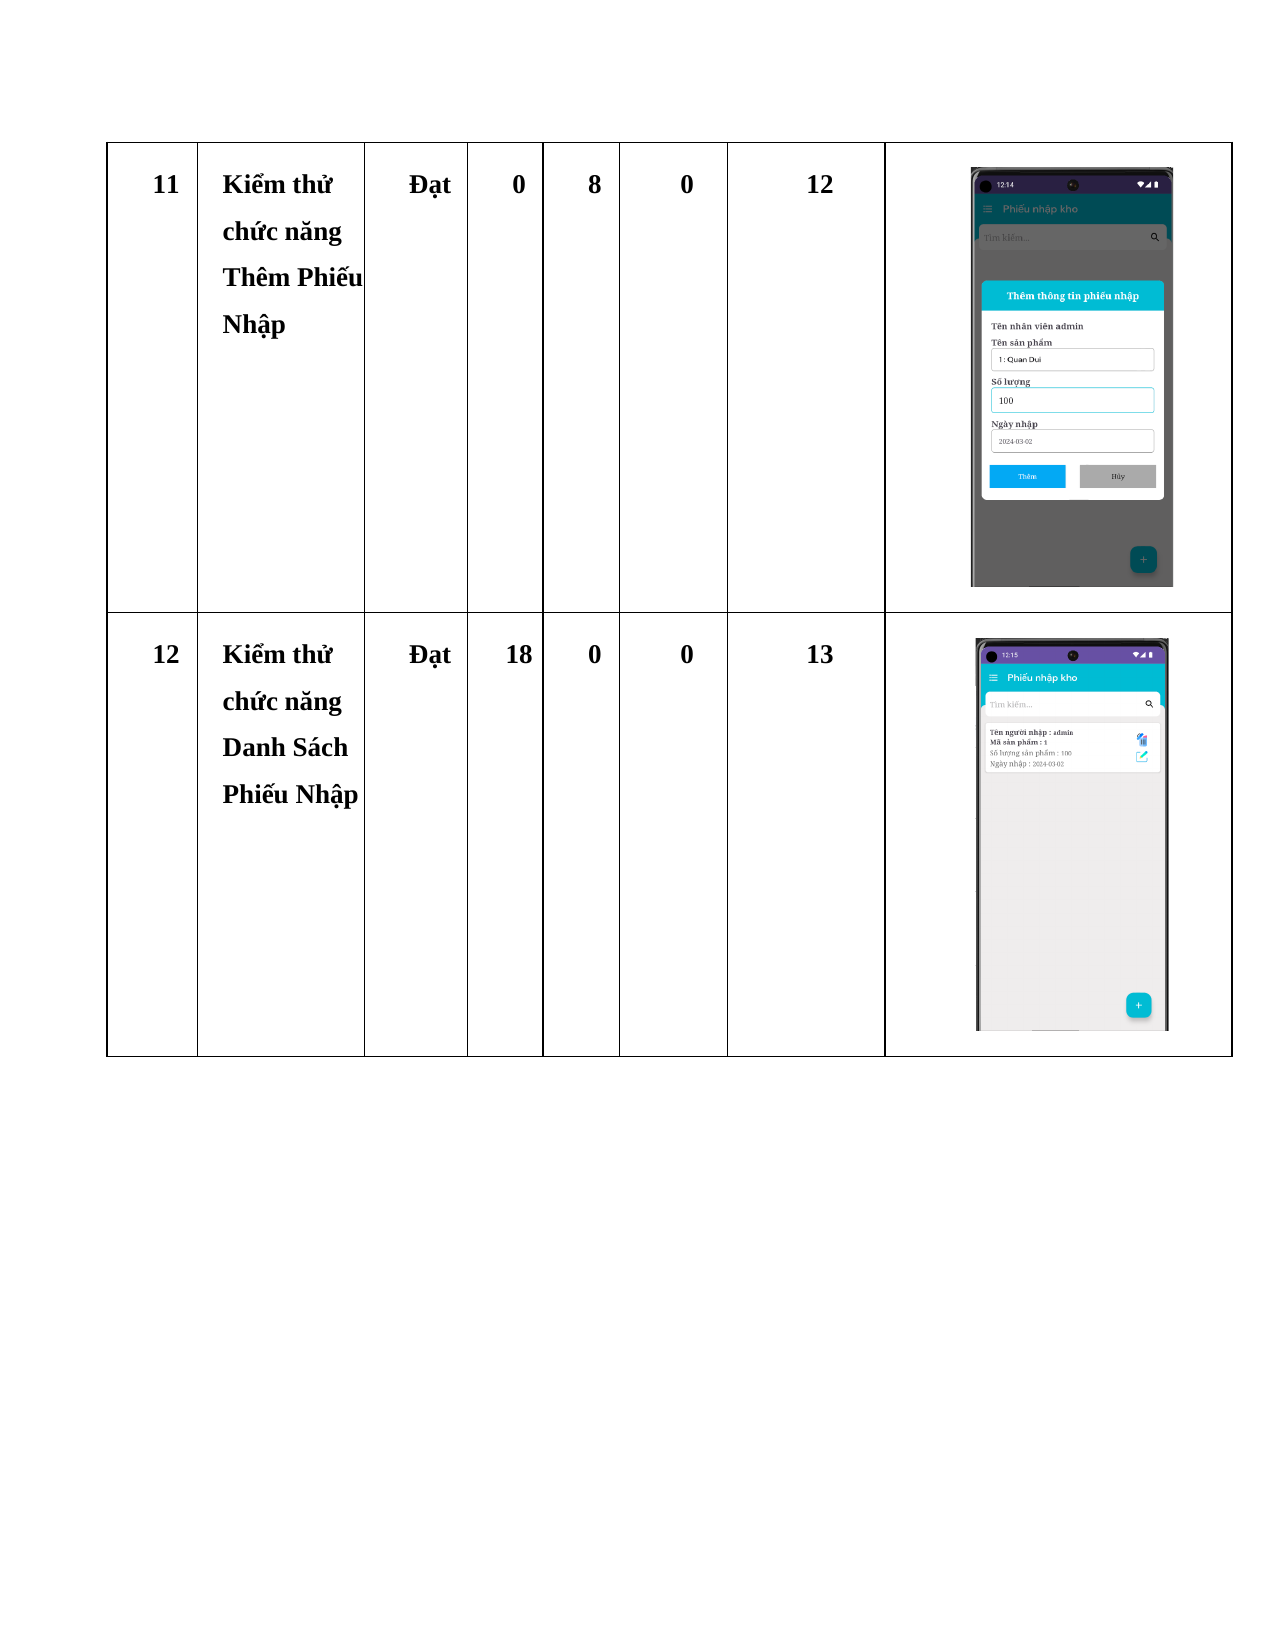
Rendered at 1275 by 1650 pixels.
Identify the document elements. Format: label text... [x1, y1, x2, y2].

table_cell 0 [620, 143, 727, 612]
table_cell Kiểm thử chức năng Danh Sách Phiếu Nhập [198, 613, 364, 1056]
picture [970, 167, 1174, 587]
table_cell 8 [544, 143, 619, 612]
table_cell 12 [108, 613, 197, 1056]
table_cell [886, 613, 1231, 1056]
table_cell [886, 143, 1231, 612]
table_cell 0 [468, 143, 542, 612]
table_cell Đạt [365, 613, 467, 1056]
table_cell 11 [108, 143, 197, 612]
table_cell Đạt [365, 143, 467, 612]
table_cell 13 [728, 613, 884, 1056]
table_cell Kiểm thử chức năng Thêm Phiếu Nhập [198, 143, 364, 612]
table_cell 12 [728, 143, 884, 612]
table_cell 0 [620, 613, 727, 1056]
picture [975, 638, 1169, 1031]
table_cell 18 [468, 613, 542, 1056]
table_cell 0 [544, 613, 619, 1056]
